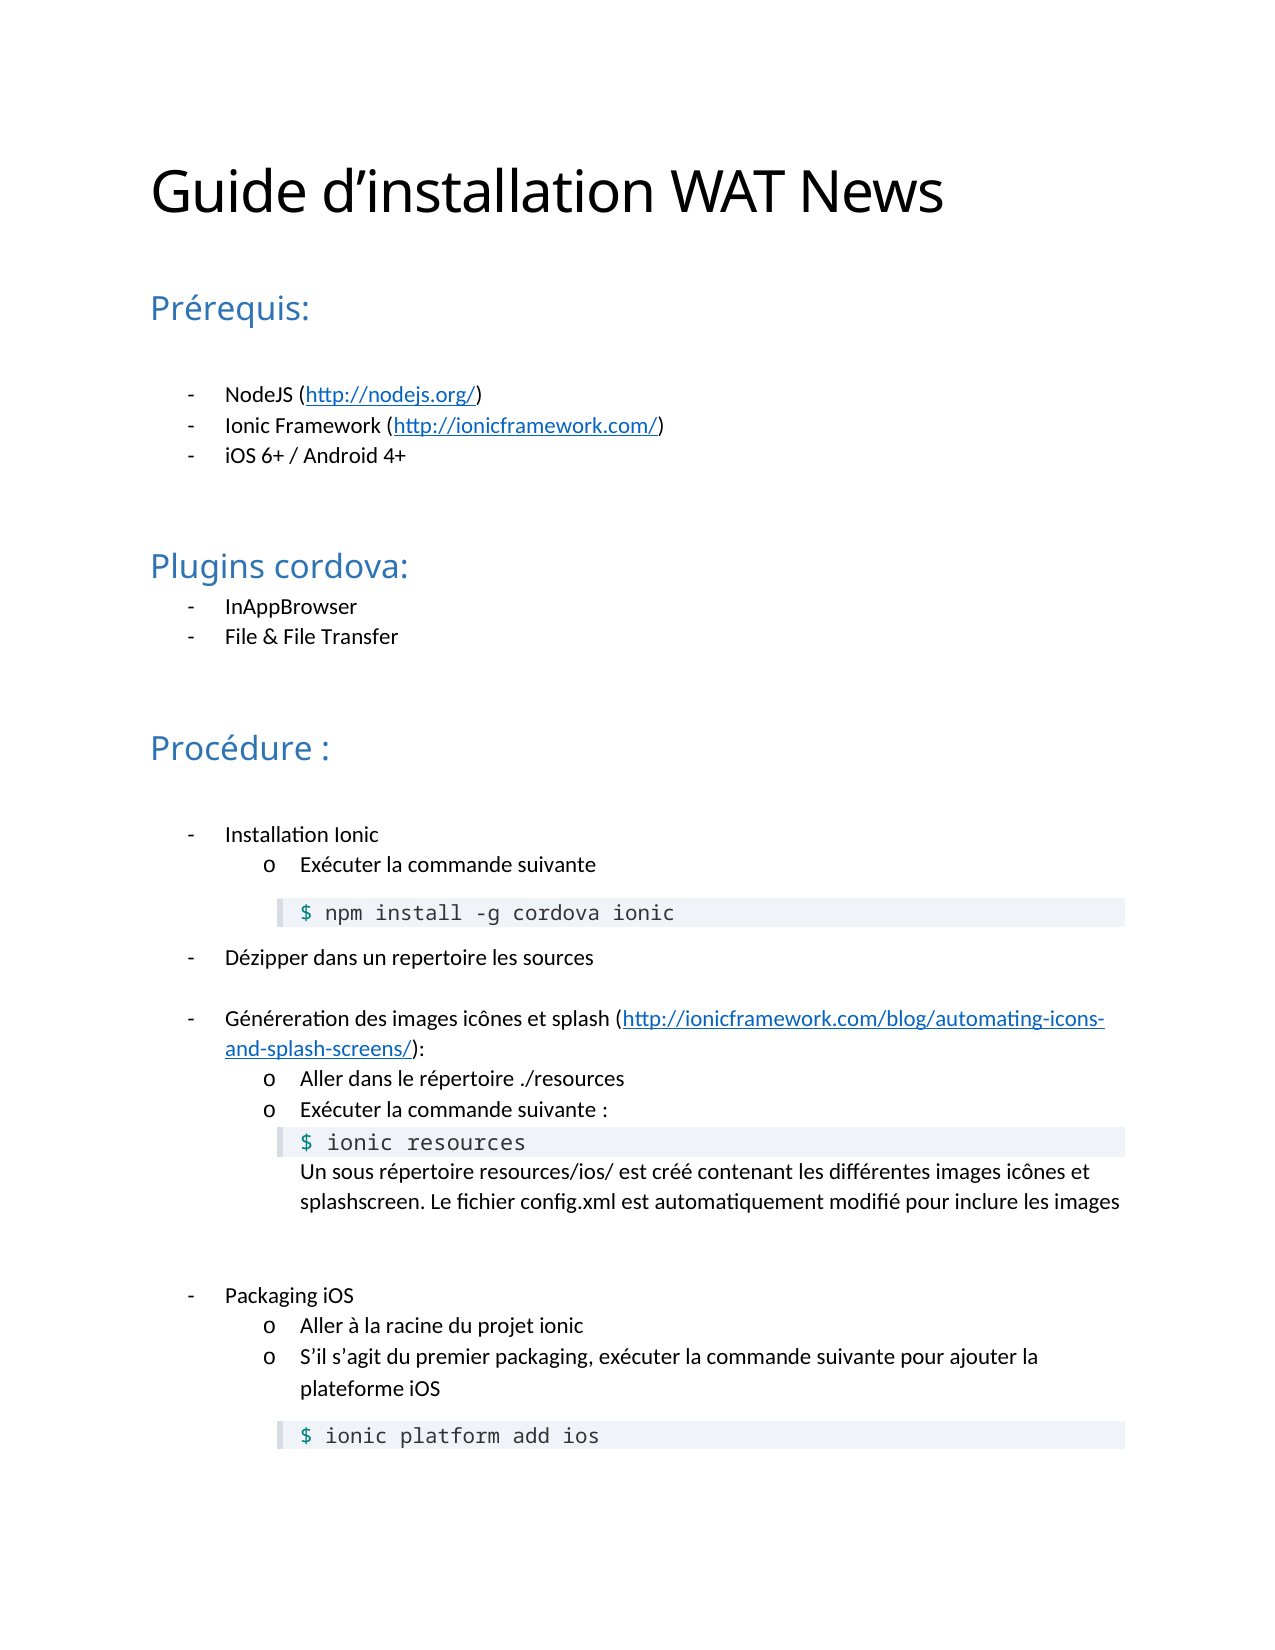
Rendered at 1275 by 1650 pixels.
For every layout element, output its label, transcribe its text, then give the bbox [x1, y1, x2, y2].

list Exécuter la commande suivante [262, 850, 1125, 879]
list $ ionic resources [283, 1127, 1125, 1157]
list Un sous répertoire resources/ios/ est créé contenant les différentes images icônes et splashscreen. Le fichier config.xml est automatiquement modifié pour inclure les images [300, 1157, 1125, 1215]
list Ionic Framework (http://ionicframework.com/) [187, 411, 1125, 439]
subtitle Procédure : [150, 724, 1125, 770]
list Aller dans le répertoire ./resources [262, 1064, 1125, 1093]
list NodeJS (http://nodejs.org/) [187, 381, 1125, 408]
list Aller à la racine du projet ionic [262, 1311, 1125, 1340]
list Généreration des images icônes et splash (http://ionicframework.com/blog/automating-icons-and-splash-screens/): [187, 1004, 1125, 1062]
text $ ionic platform add ios [283, 1421, 1125, 1449]
list Packaging iOS [187, 1281, 1125, 1309]
subtitle Plugins cordova: [150, 543, 1125, 588]
list File & File Transfer [187, 622, 1125, 650]
list InAppBrowser [187, 592, 1125, 620]
subtitle Prérequis: [150, 285, 1125, 330]
list Dézipper dans un repertoire les sources [187, 943, 1125, 1002]
list Installation Ionic [187, 820, 1125, 848]
title Guide d’installation WAT News [150, 150, 1125, 229]
text $ npm install -g cordova ionic [277, 898, 1125, 927]
list Exécuter la commande suivante : [262, 1096, 1125, 1125]
list S’il s’agit du premier packaging, exécuter la commande suivante pour ajouter la plateforme iOS [262, 1342, 1125, 1402]
list iOS 6+ / Android 4+ [187, 441, 1125, 469]
